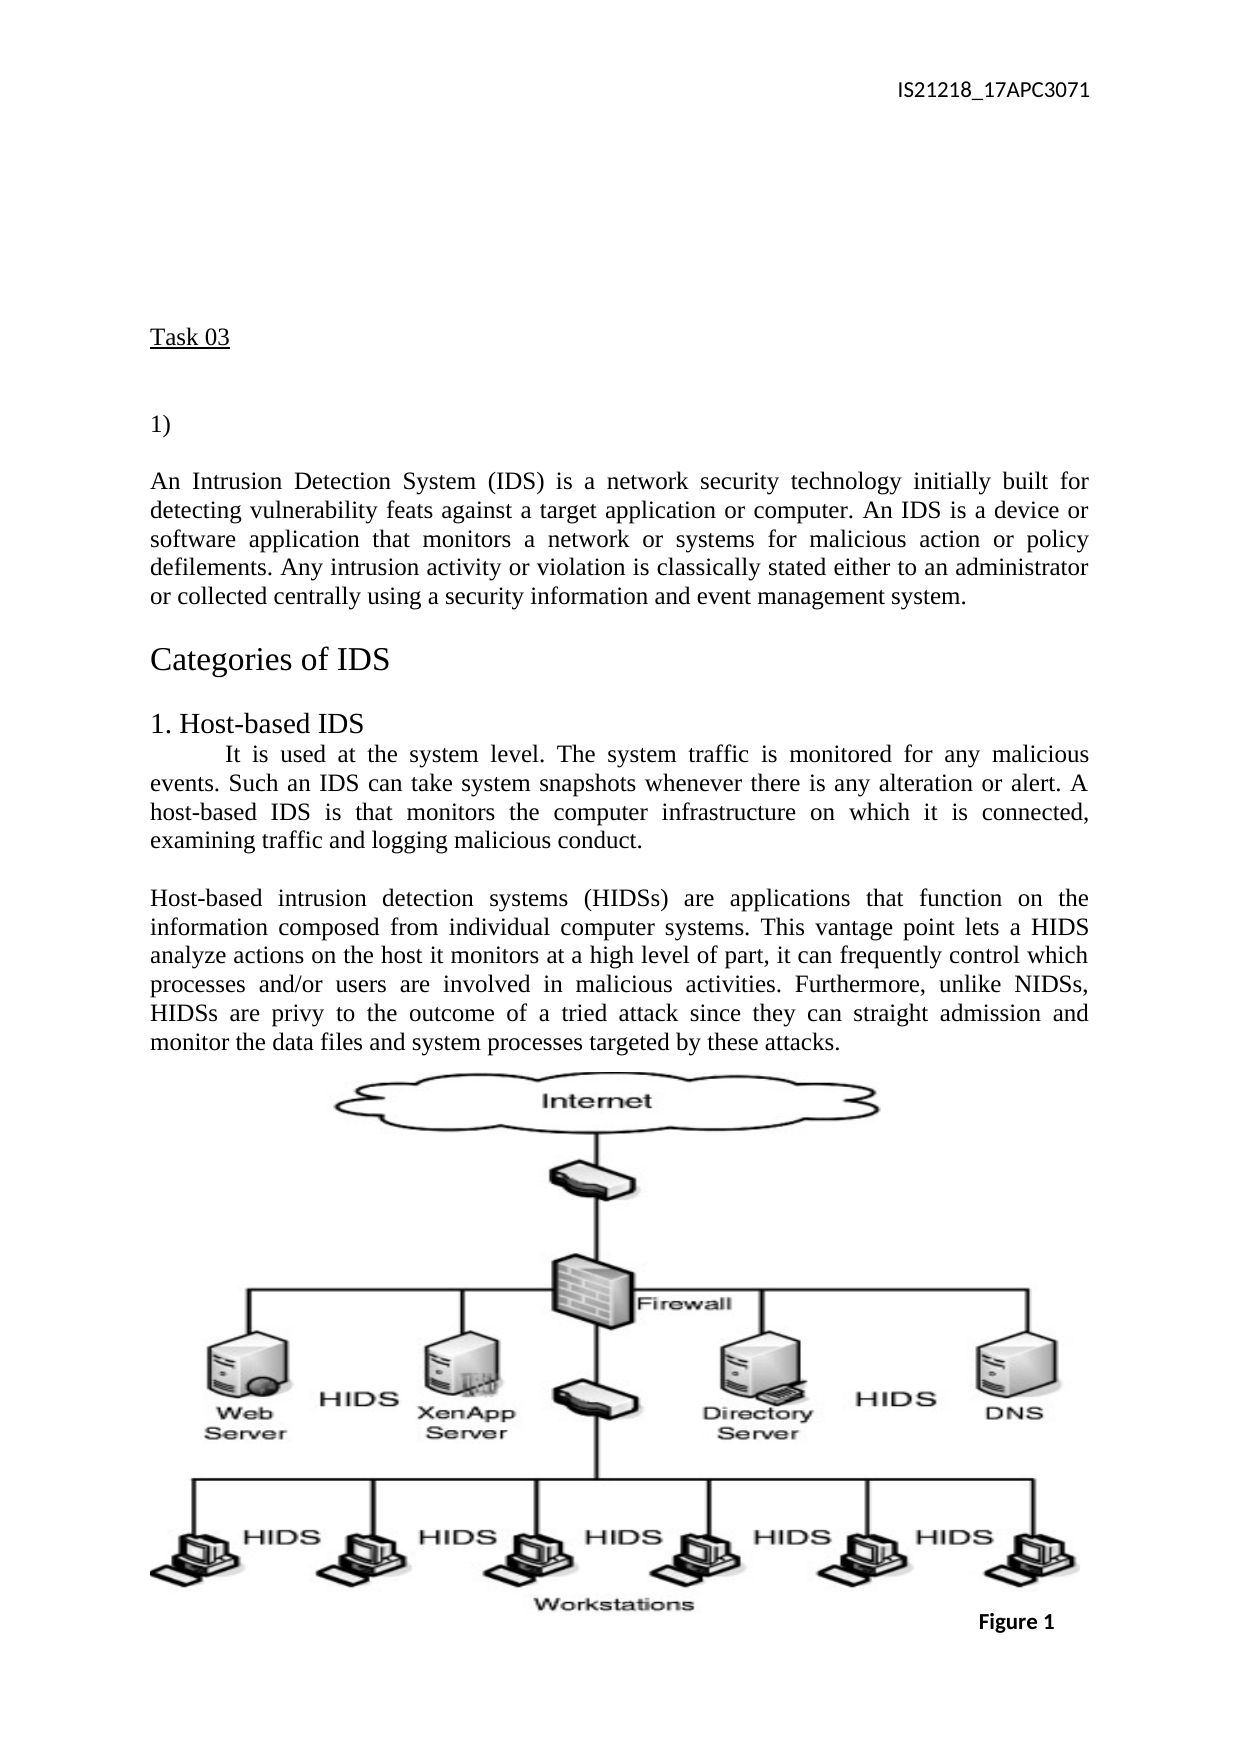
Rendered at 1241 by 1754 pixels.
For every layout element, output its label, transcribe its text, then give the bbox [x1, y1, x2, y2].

text 1) [150, 409, 1090, 437]
text It is used at the system level. The system traffic is monitored for any malicious events. Such an IDS can take system snapshots whenever there is any alteration or alert. A host-based IDS is that monitors the computer infrastructure on which it is connected, examining traffic and logging malicious conduct. [150, 739, 1090, 854]
text Categories of IDS [150, 639, 1090, 677]
text 1. Host-based IDS [150, 706, 1090, 739]
text An Intrusion Detection System (IDS) is a network security technology initially built for detecting vulnerability feats against a target application or computer. An IDS is a device or software application that monitors a network or systems for malicious action or policy defilements. Any intrusion activity or violation is classically stated either to an administrator or collected centrally using a security information and event management system. [150, 466, 1090, 610]
text Host-based intrusion detection systems (HIDSs) are applications that function on the information composed from individual computer systems. This vantage point lets a HIDS analyze actions on the host it monitors at a high level of part, it can frequently control which processes and/or users are involved in malicious activities. Furthermore, unlike NIDSs, HIDSs are privy to the outcome of a tried attack since they can straight admission and monitor the data files and system processes targeted by these attacks. [150, 883, 1090, 1056]
text Task 03 [150, 322, 1090, 351]
picture [150, 1072, 1080, 1614]
